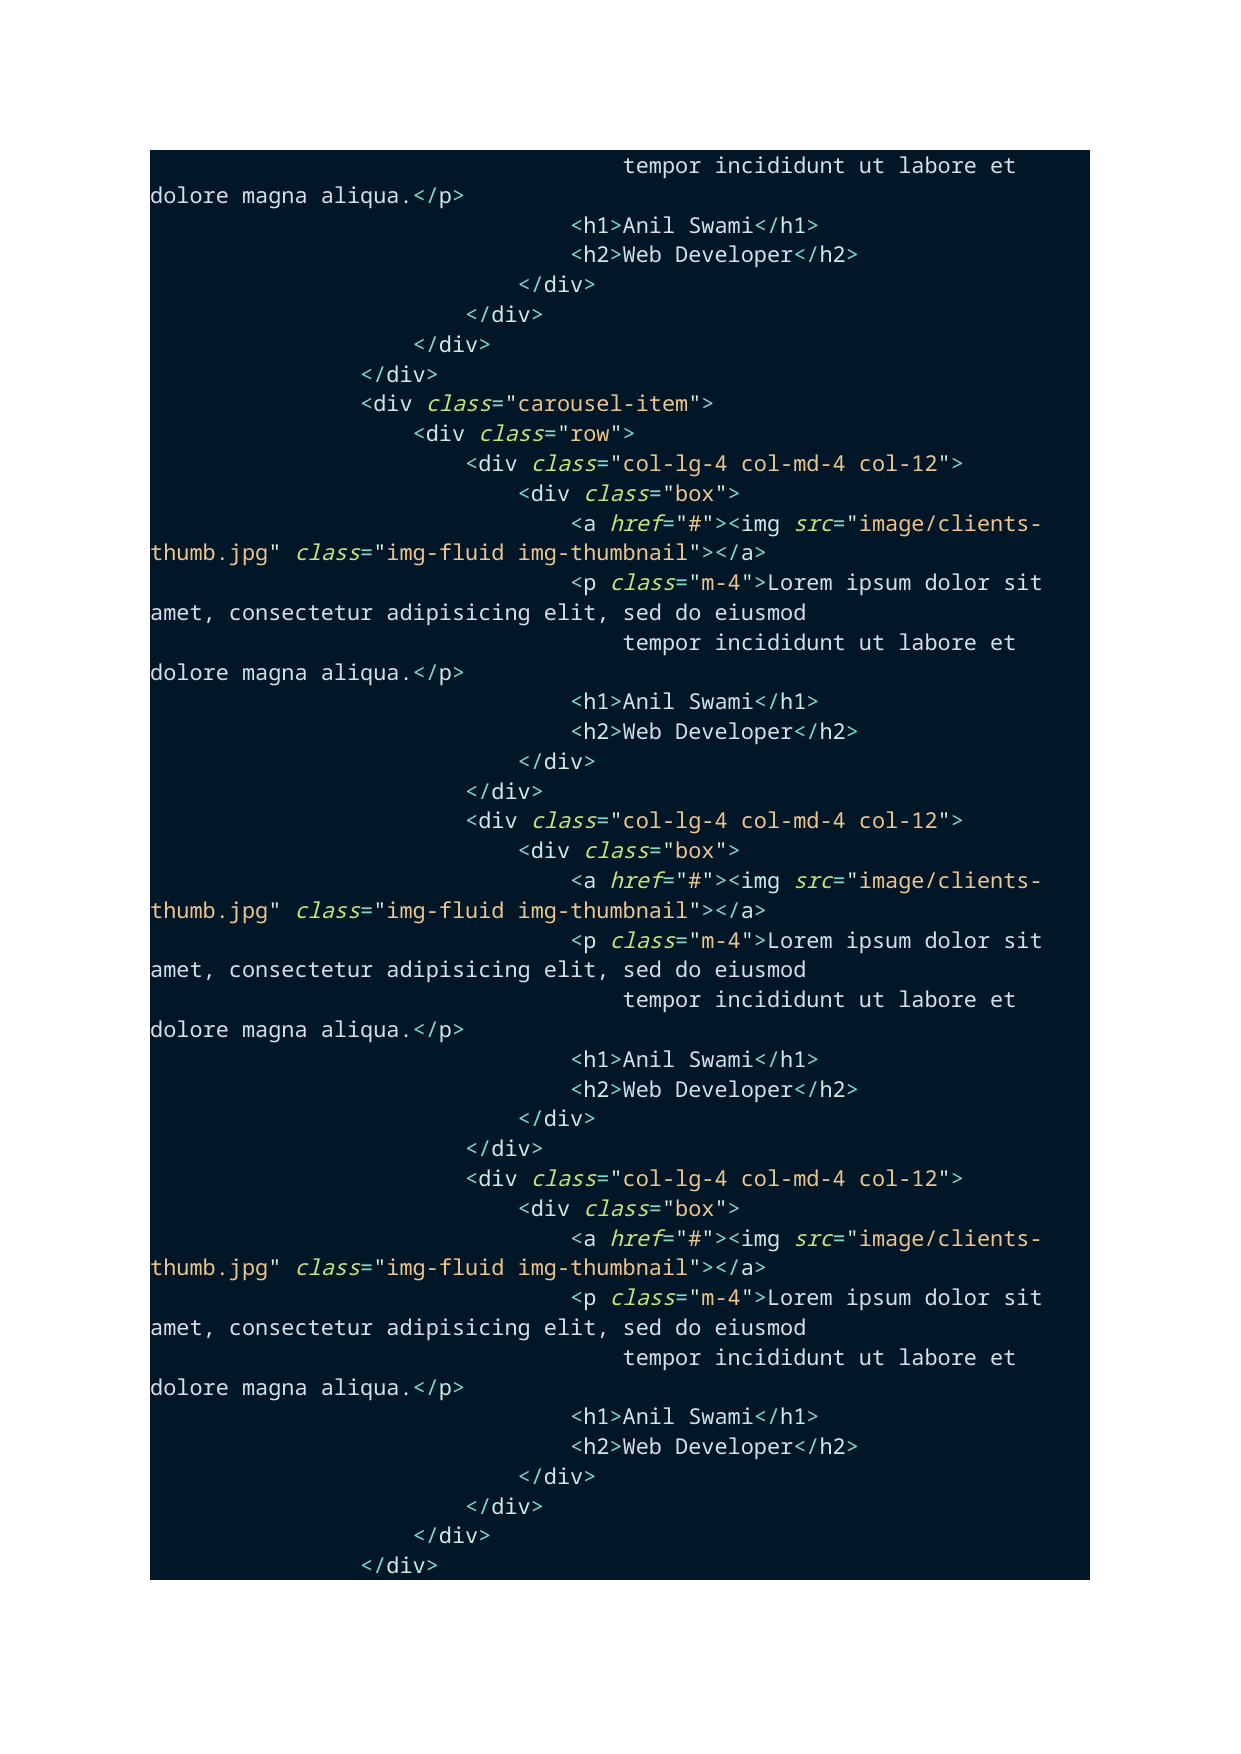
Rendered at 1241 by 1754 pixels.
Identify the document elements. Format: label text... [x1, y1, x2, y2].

text </div> [150, 269, 1090, 299]
text <p class="m-4">Lorem ipsum dolor sit amet, consectetur adipisicing elit, sed do eiusmod [150, 567, 1090, 627]
text tempor incididunt ut labore et dolore magna aliqua.</p> [150, 627, 1090, 686]
text <p class="m-4">Lorem ipsum dolor sit amet, consectetur adipisicing elit, sed do eiusmod [150, 1282, 1090, 1342]
text </div> [150, 358, 1090, 388]
text </div> [150, 299, 1090, 329]
text <h2>Web Developer</h2> [150, 1073, 1090, 1103]
text <h1>Anil Swami</h1> [150, 686, 1090, 716]
text <a href="#"><img src="image/clients-thumb.jpg" class="img-fluid img-thumbnail"></a> [150, 1222, 1090, 1282]
text <div class="box"> [150, 1193, 1090, 1222]
text <div class="box"> [150, 835, 1090, 865]
text <p class="m-4">Lorem ipsum dolor sit amet, consectetur adipisicing elit, sed do eiusmod [150, 924, 1090, 984]
text <div class="row"> [150, 418, 1090, 448]
text <h1>Anil Swami</h1> [150, 209, 1090, 239]
text tempor incididunt ut labore et dolore magna aliqua.</p> [150, 984, 1090, 1044]
text </div> [150, 1461, 1090, 1491]
text <a href="#"><img src="image/clients-thumb.jpg" class="img-fluid img-thumbnail"></a> [150, 865, 1090, 924]
text </div> [150, 1133, 1090, 1163]
text <h2>Web Developer</h2> [150, 239, 1090, 269]
text </div> [150, 1520, 1090, 1550]
text <a href="#"><img src="image/clients-thumb.jpg" class="img-fluid img-thumbnail"></a> [150, 507, 1090, 567]
text <div class="box"> [150, 478, 1090, 507]
text <h2>Web Developer</h2> [150, 716, 1090, 746]
text </div> [150, 329, 1090, 358]
text <div class="col-lg-4 col-md-4 col-12"> [150, 448, 1090, 478]
text <div class="col-lg-4 col-md-4 col-12"> [150, 805, 1090, 835]
text </div> [150, 1103, 1090, 1133]
text </div> [150, 1491, 1090, 1520]
text </div> [150, 1550, 1090, 1580]
text <h2>Web Developer</h2> [150, 1431, 1090, 1461]
text tempor incididunt ut labore et dolore magna aliqua.</p> [150, 1342, 1090, 1401]
text <div class="carousel-item"> [150, 388, 1090, 418]
text <h1>Anil Swami</h1> [150, 1044, 1090, 1073]
text <div class="col-lg-4 col-md-4 col-12"> [150, 1163, 1090, 1193]
text </div> [150, 776, 1090, 805]
text </div> [150, 746, 1090, 776]
text <h1>Anil Swami</h1> [150, 1401, 1090, 1431]
text tempor incididunt ut labore et dolore magna aliqua.</p> [150, 150, 1090, 209]
